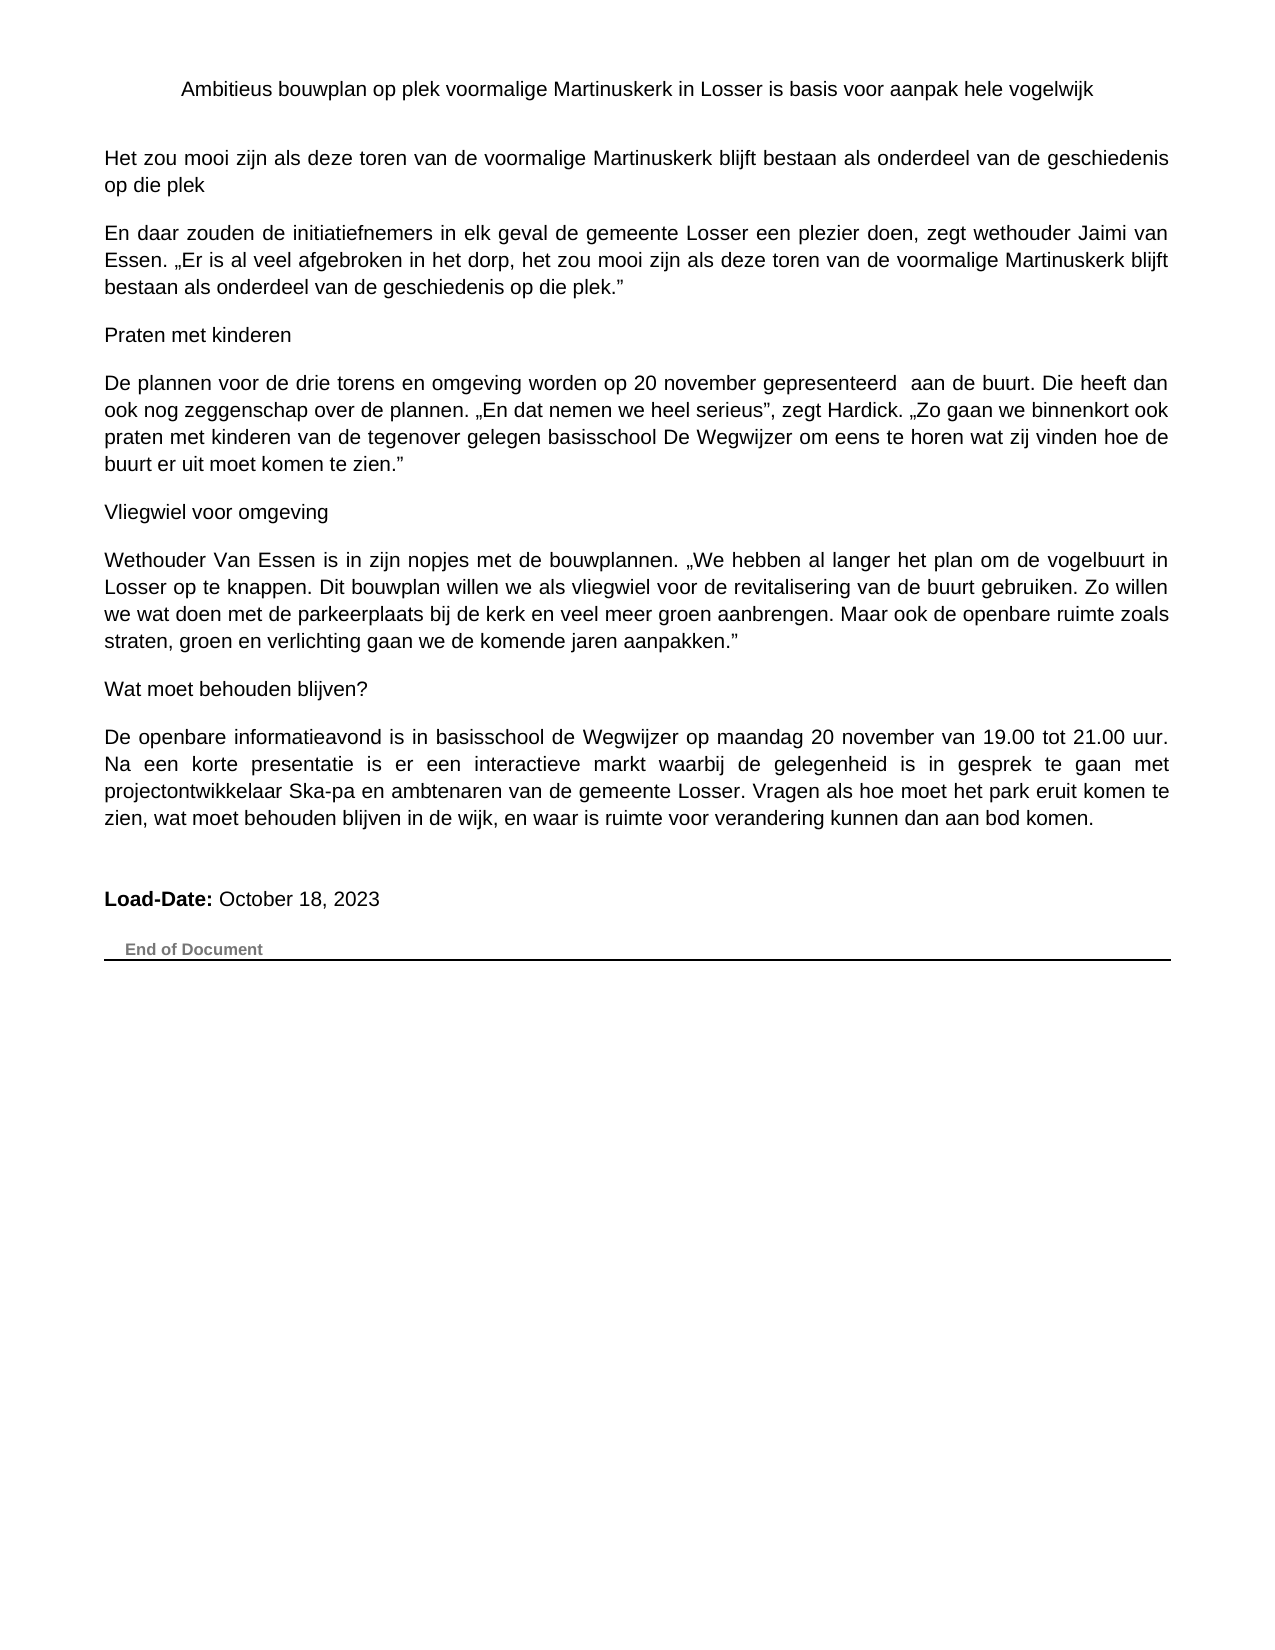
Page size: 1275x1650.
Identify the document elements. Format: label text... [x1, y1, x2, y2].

text En daar zouden de initiatiefnemers in elk geval de gemeente Losser een plezier doen, zegt wethouder Jaimi van Essen. „Er is al veel afgebroken in het dorp, het zou mooi zijn als deze toren van de voormalige Martinuskerk blijft bestaan als onderdeel van de geschiedenis op die plek.” [104, 217, 1171, 298]
text Load-Date: October 18, 2023 [104, 855, 1171, 911]
text De plannen voor de drie torens en omgeving worden op 20 november gepresenteerd aan de buurt. Die heeft dan ook nog zeggenschap over de plannen. „En dat nemen we heel serieus”, zegt Hardick. „Zo gaan we binnenkort ook praten met kinderen van de tegenover gelegen basisschool De Wegwijzer om eens te horen wat zij vinden hoe de buurt er uit moet komen te zien.” [104, 367, 1171, 476]
text Het zou mooi zijn als deze toren van de voormalige Martinuskerk blijft bestaan als onderdeel van de geschiedenis op die plek [104, 142, 1171, 196]
text Vliegwiel voor omgeving [104, 496, 1171, 523]
text De openbare informatieavond is in basisschool de Wegwijzer op maandag 20 november van 19.00 tot 21.00 uur. Na een korte presentatie is er een interactieve markt waarbij de gelegenheid is in gesprek te gaan met projectontwikkelaar Ska-pa en ambtenaren van de gemeente Losser. Vragen als hoe moet het park eruit komen te zien, wat moet behouden blijven in de wijk, en waar is ruimte voor verandering kunnen dan aan bod komen. [104, 721, 1171, 830]
text Wat moet behouden blijven? [104, 673, 1171, 701]
text Praten met kinderen [104, 319, 1171, 346]
text End of Document [125, 939, 1171, 958]
text Wethouder Van Essen is in zijn nopjes met de bouwplannen. „We hebben al langer het plan om de vogelbuurt in Losser op te knappen. Dit bouwplan willen we als vliegwiel voor de revitalisering van de buurt gebruiken. Zo willen we wat doen met de parkeerplaats bij de kerk en veel meer groen aanbrengen. Maar ook de openbare ruimte zoals straten, groen en verlichting gaan we de komende jaren aanpakken.” [104, 544, 1171, 653]
